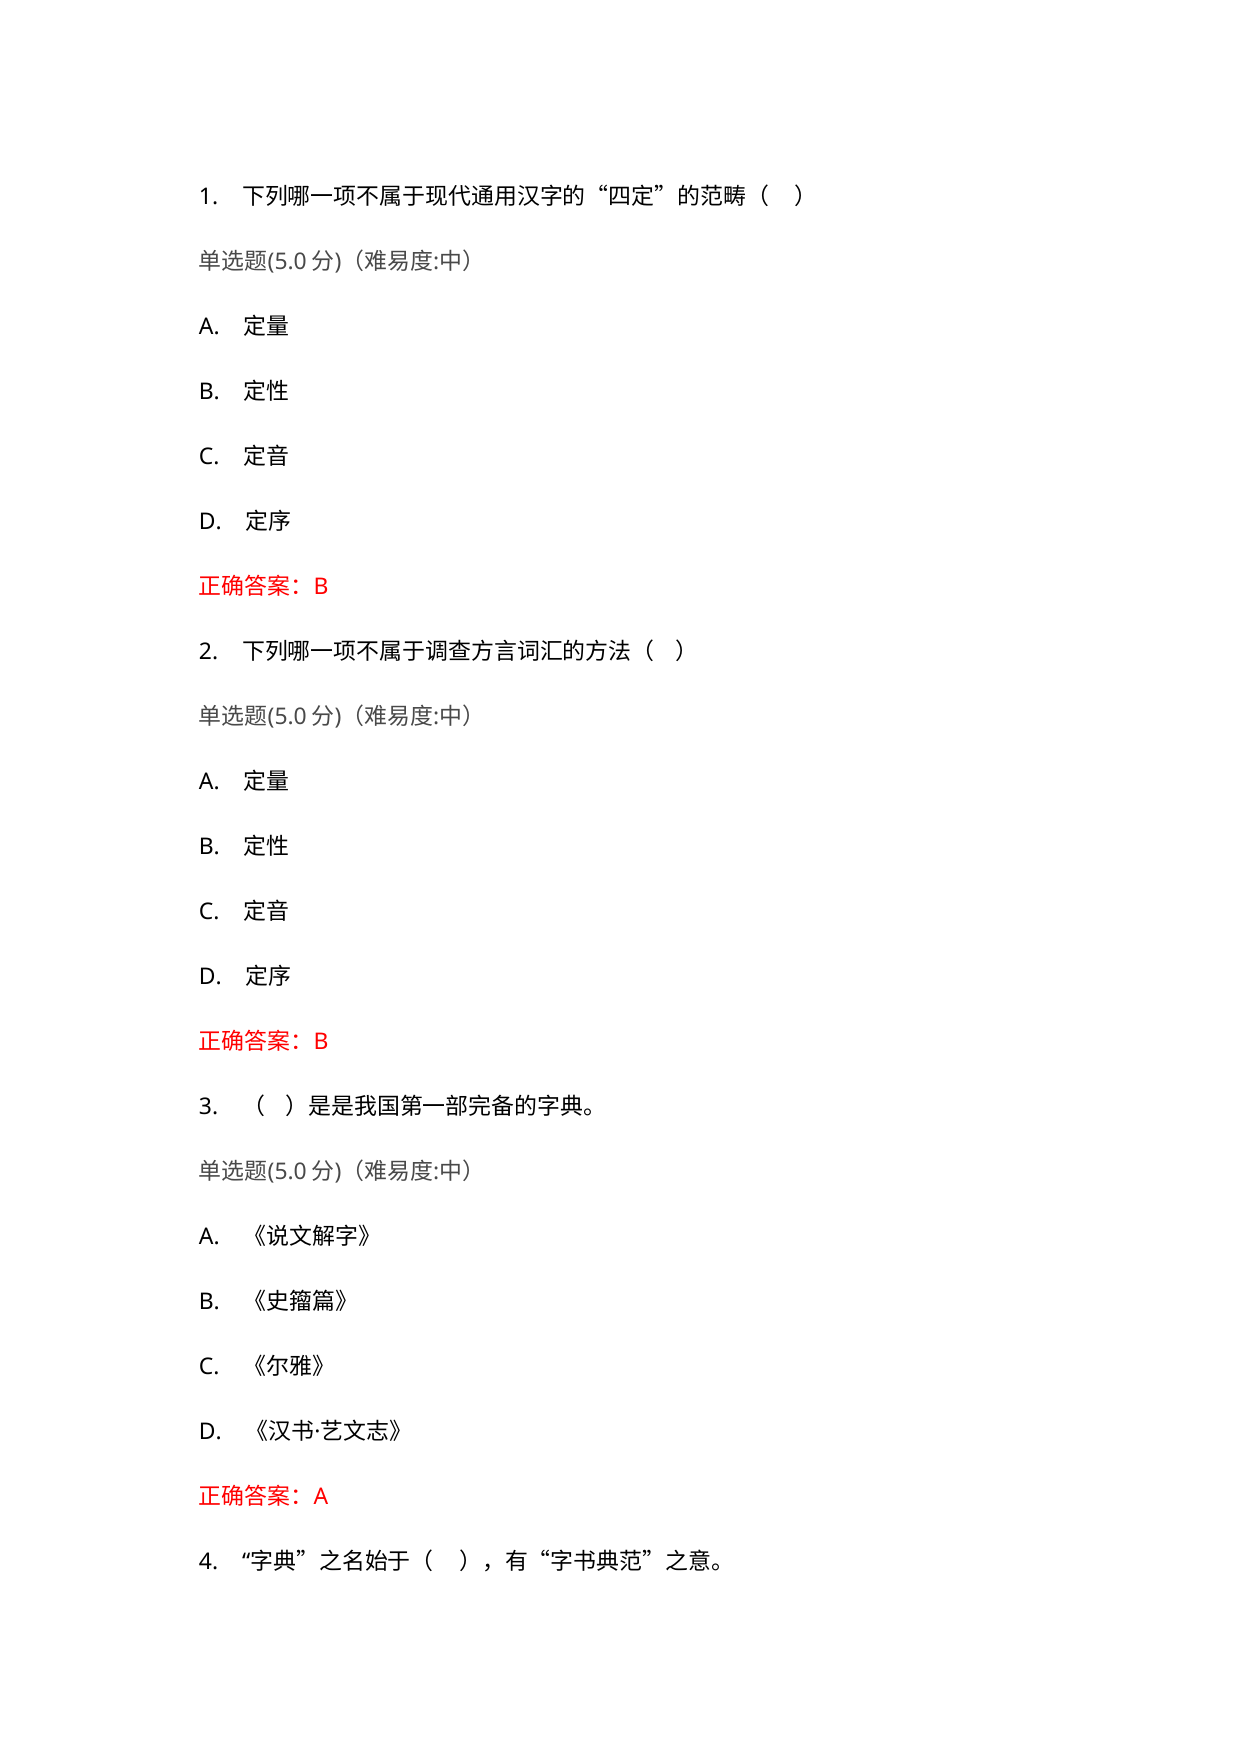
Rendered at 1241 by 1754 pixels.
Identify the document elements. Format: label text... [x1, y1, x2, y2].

table_cell 4. “字典”之名始于（ ），有“字书典范”之意。 [188, 1527, 1087, 1592]
table_cell 正确答案：A [188, 1462, 1087, 1527]
table_cell C. 定音 [188, 877, 1087, 942]
table_cell C. 《尔雅》 [188, 1332, 1087, 1397]
table_cell D. 定序 [188, 942, 1087, 1007]
table_cell 2. 下列哪一项不属于调查方言词汇的方法（ ） [188, 617, 1087, 682]
table_cell 正确答案：B [188, 1007, 1087, 1072]
table_cell 1. 下列哪一项不属于现代通用汉字的“四定”的范畴（ ） [188, 162, 1087, 227]
table_cell B. 定性 [188, 357, 1087, 422]
table_cell A. 定量 [188, 747, 1087, 812]
table_cell 单选题(5.0分)（难易度:中） [188, 682, 1087, 747]
table_cell B. 《史籀篇》 [188, 1267, 1087, 1332]
table_cell D. 《汉书·艺文志》 [188, 1397, 1087, 1462]
table_cell 单选题(5.0分)（难易度:中） [188, 227, 1087, 292]
table_cell B. 定性 [188, 812, 1087, 877]
table_cell D. 定序 [188, 487, 1087, 552]
table_cell A. 定量 [188, 292, 1087, 357]
table_cell 正确答案：B [188, 552, 1087, 617]
table_cell 3. （ ）是是我国第一部完备的字典。 [188, 1072, 1087, 1137]
table_cell 单选题(5.0分)（难易度:中） [188, 1137, 1087, 1202]
table_cell C. 定音 [188, 422, 1087, 487]
table_cell A. 《说文解字》 [188, 1202, 1087, 1267]
